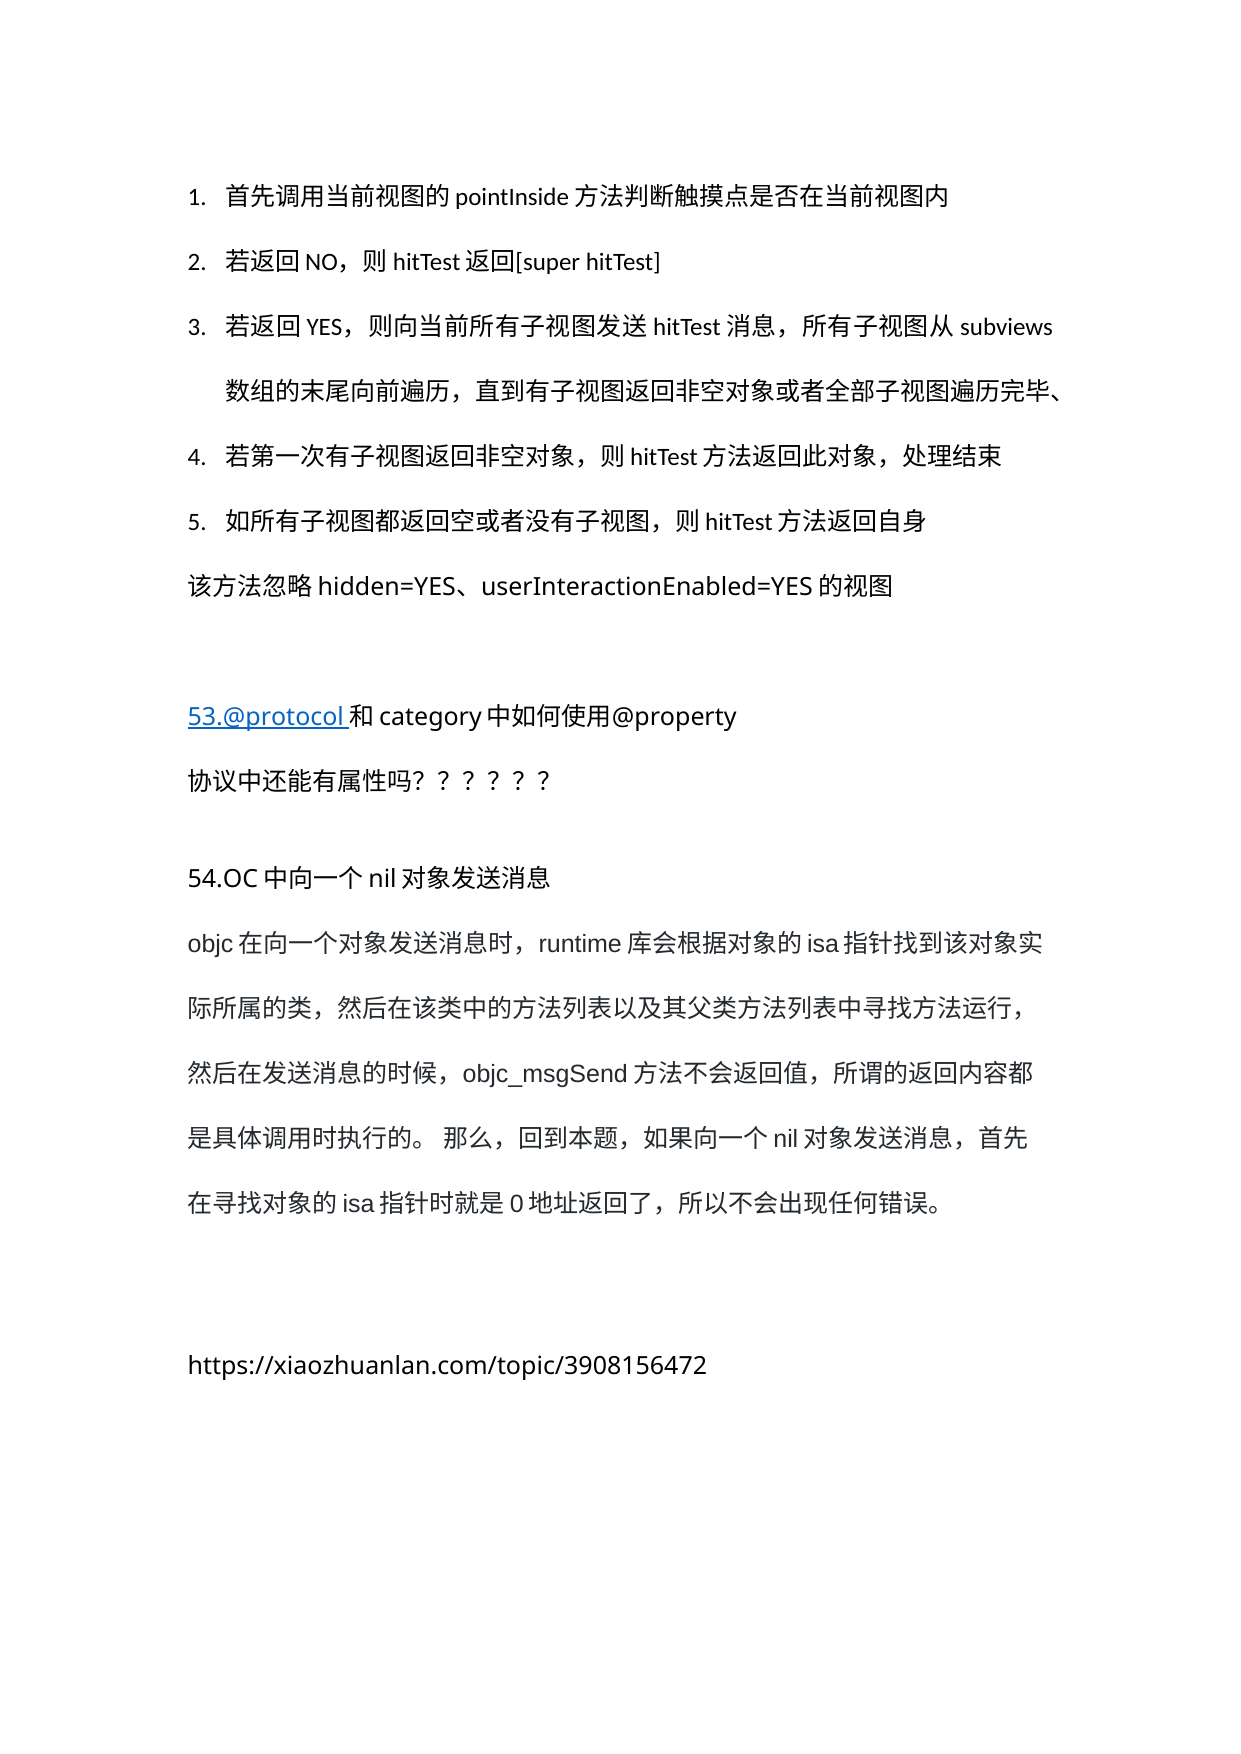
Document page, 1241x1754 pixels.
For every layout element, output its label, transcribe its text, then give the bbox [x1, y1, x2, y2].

list 若第一次有子视图返回非空对象，则hitTest方法返回此对象，处理结束 [187, 422, 1053, 487]
text 53.@protocol和category中如何使用@property [187, 682, 1053, 747]
text 54.OC中向一个nil对象发送消息 [187, 844, 1053, 909]
text 该方法忽略hidden=YES、userInteractionEnabled=YES的视图 [187, 552, 1053, 617]
text https://xiaozhuanlan.com/topic/3908156472 [187, 1332, 1053, 1397]
list 若返回YES，则向当前所有子视图发送hitTest消息，所有子视图从subviews数组的末尾向前遍历，直到有子视图返回非空对象或者全部子视图遍历完毕、 [187, 292, 1053, 422]
list 首先调用当前视图的pointInside方法判断触摸点是否在当前视图内 [187, 162, 1053, 227]
text 协议中还能有属性吗？？？？？？ [187, 747, 1053, 812]
list 如所有子视图都返回空或者没有子视图，则hitTest方法返回自身 [187, 487, 1053, 552]
list 若返回NO，则hitTest返回[super hitTest] [187, 227, 1053, 292]
text objc在向一个对象发送消息时，runtime库会根据对象的isa指针找到该对象实际所属的类，然后在该类中的方法列表以及其父类方法列表中寻找方法运行，然后在发送消息的时候，objc_msgSend方法不会返回值，所谓的返回内容都是具体调用时执行的。 那么，回到本题，如果向一个nil对象发送消息，首先在寻找对象的isa指针时就是0地址返回了，所以不会出现任何错误。 [187, 909, 1053, 1234]
